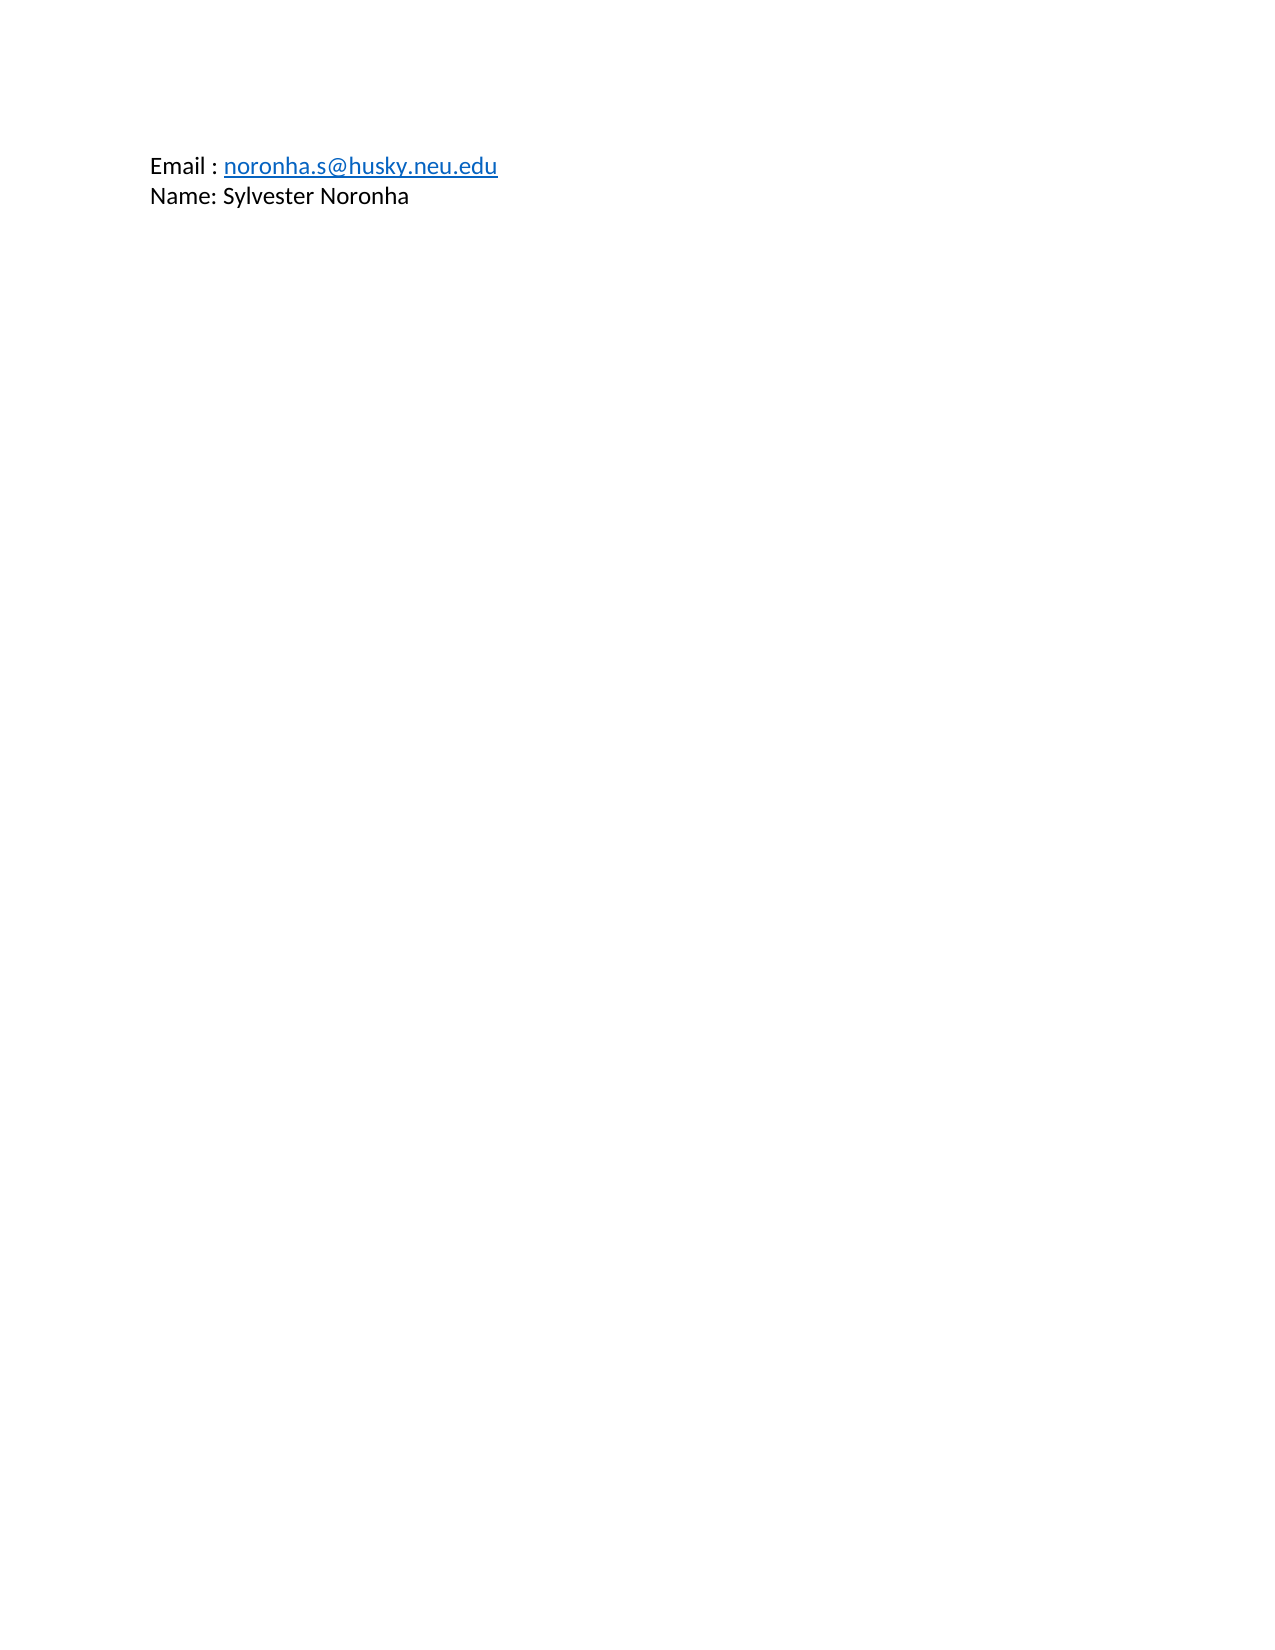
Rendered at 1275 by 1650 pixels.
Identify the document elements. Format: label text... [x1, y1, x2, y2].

text Name: Sylvester Noronha [150, 181, 1125, 211]
text Email : noronha.s@husky.neu.edu [150, 150, 1125, 181]
